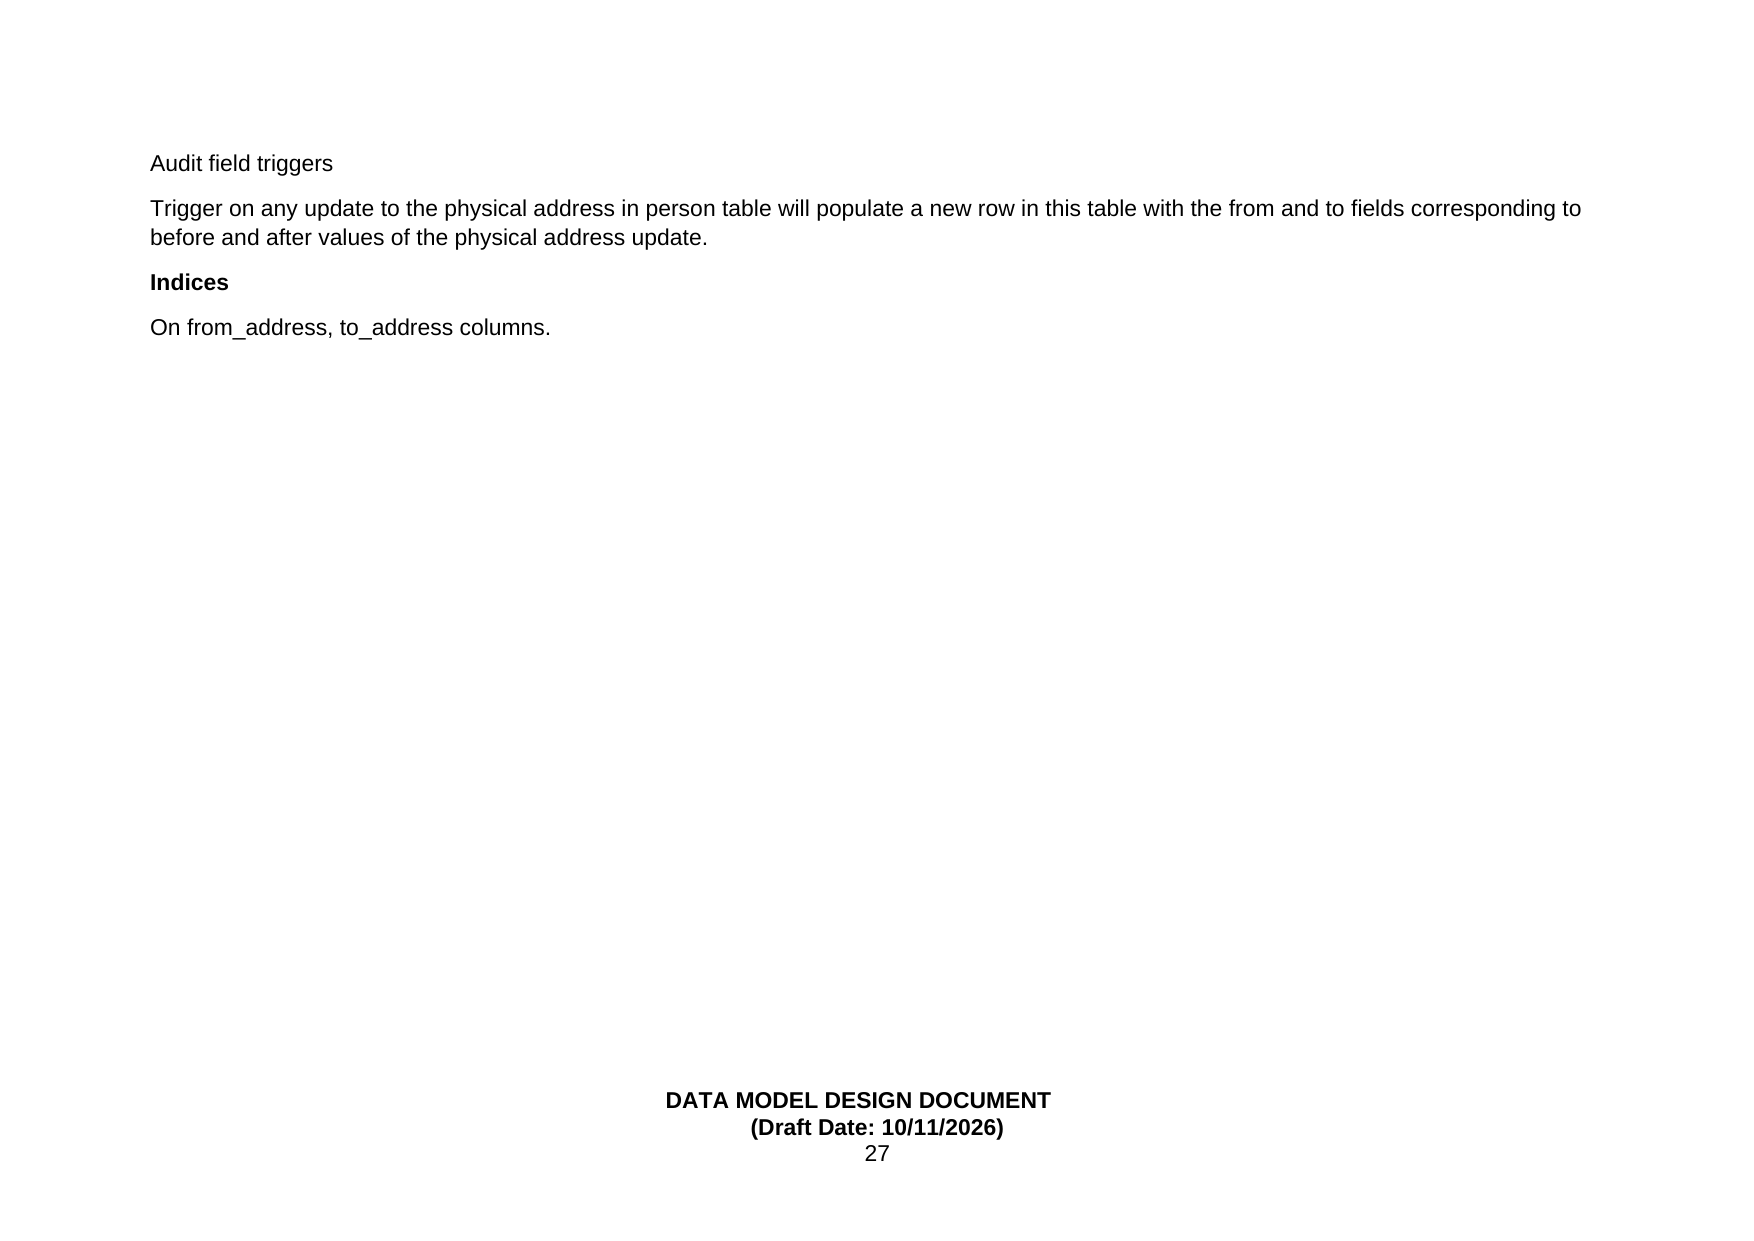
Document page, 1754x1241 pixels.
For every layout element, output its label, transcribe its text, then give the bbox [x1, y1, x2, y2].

text Audit field triggers [150, 150, 1604, 176]
text Indices [150, 269, 1604, 295]
text On from_address, to_address columns. [150, 314, 1604, 340]
text Trigger on any update to the physical address in person table will populate a new row in this table with the from and to fields corresponding to before and after values of the physical address update. [150, 195, 1604, 250]
